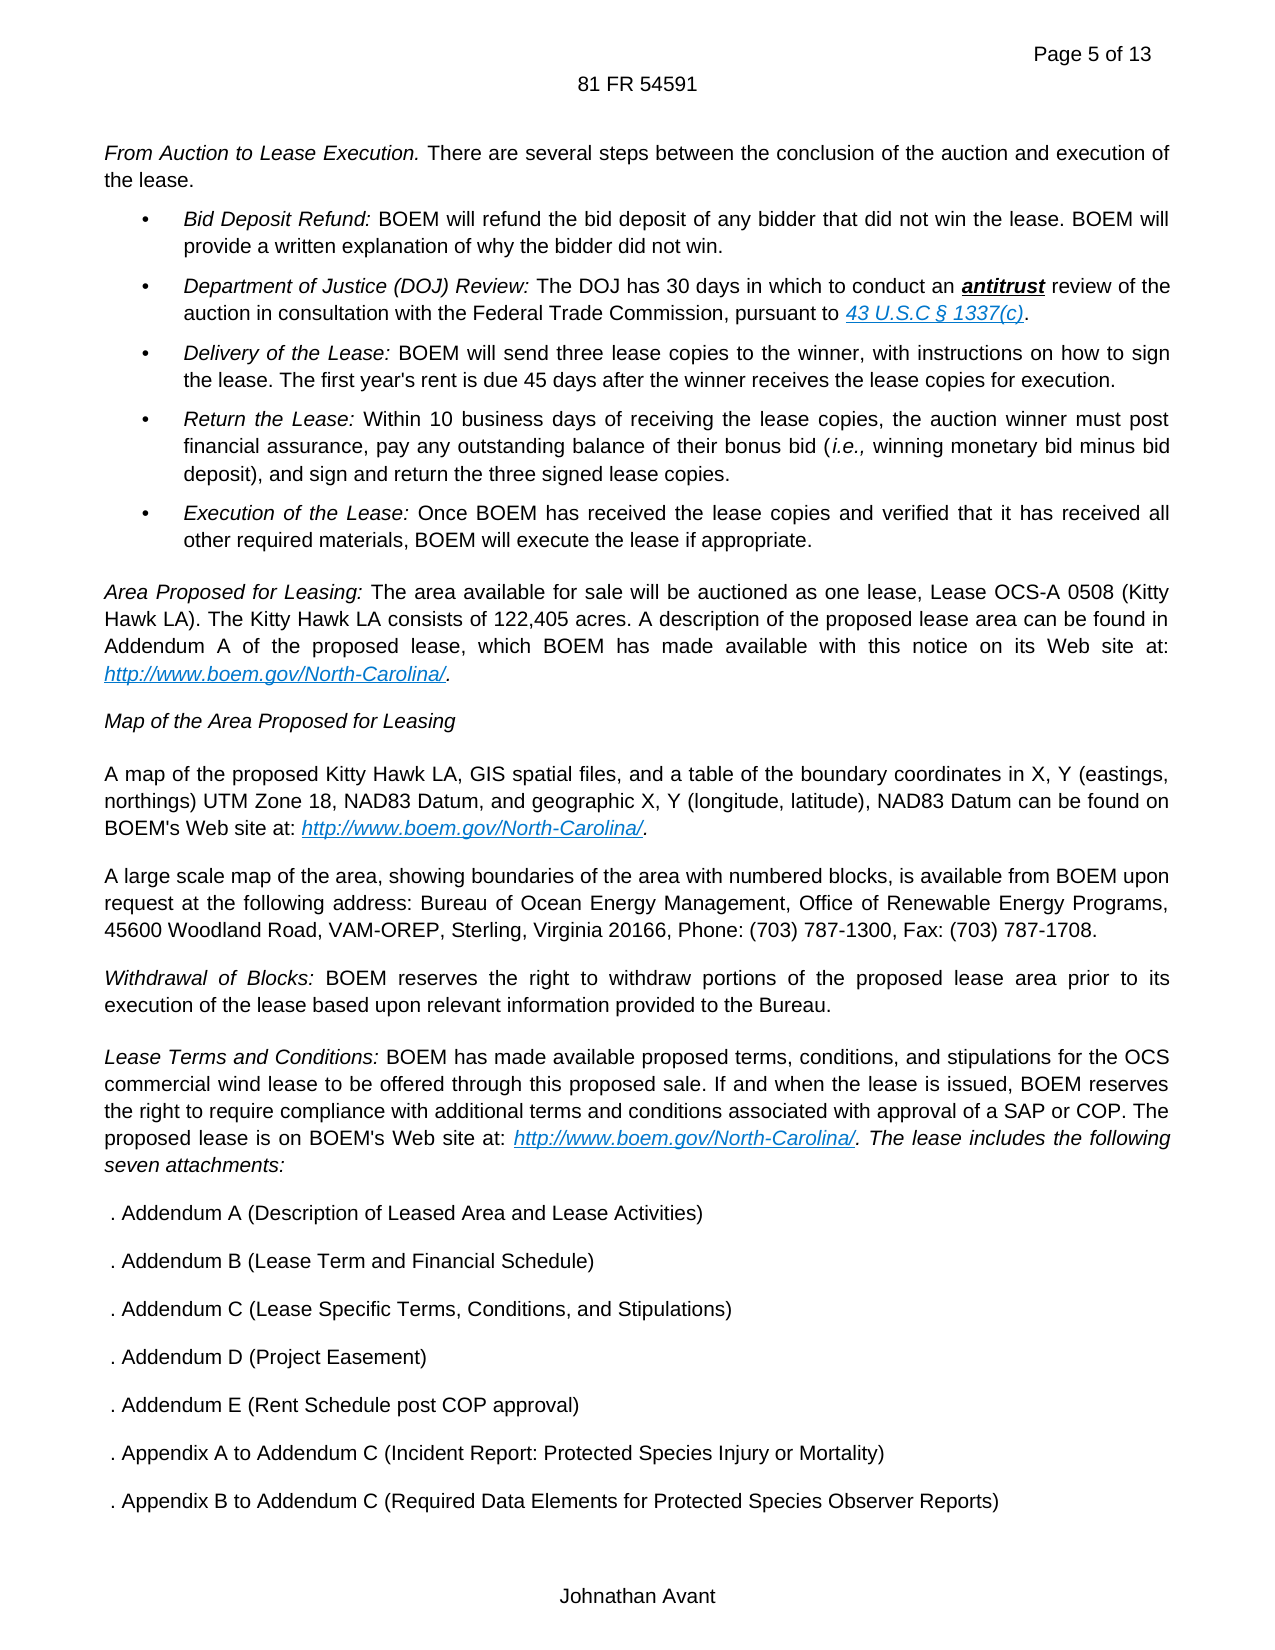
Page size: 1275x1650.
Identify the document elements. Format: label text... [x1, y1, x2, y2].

text From Auction to Lease Execution. There are several steps between the conclusion of the auction and execution of the lease. [104, 137, 1171, 192]
text . Addendum D (Project Easement) [104, 1342, 1171, 1369]
text A map of the proposed Kitty Hawk LA, GIS spatial files, and a table of the boundary coordinates in X, Y (eastings, northings) UTM Zone 18, NAD83 Datum, and geographic X, Y (longitude, latitude), NAD83 Datum can be found on BOEM's Web site at: http://www.boem.gov/North-Carolina/. [104, 758, 1171, 839]
text . Addendum E (Rent Schedule post COP approval) [104, 1389, 1171, 1417]
text Lease Terms and Conditions: BOEM has made available proposed terms, conditions, and stipulations for the OCS commercial wind lease to be offered through this proposed sale. If and when the lease is issued, BOEM reserves the right to require compliance with additional terms and conditions associated with approval of a SAP or COP. The proposed lease is on BOEM's Web site at: http://www.boem.gov/North-Carolina/. The lease includes the following seven attachments: [104, 1042, 1171, 1177]
text . Addendum B (Lease Term and Financial Schedule) [104, 1246, 1171, 1273]
list Execution of the Lease: Once BOEM has received the lease copies and verified that it has received all other required materials, BOEM will execute the lease if appropriate. [142, 498, 1171, 552]
text Area Proposed for Leasing: The area available for sale will be auctioned as one lease, Lease OCS-A 0508 (Kitty Hawk LA). The Kitty Hawk LA consists of 122,405 acres. A description of the proposed lease area can be found in Addendum A of the proposed lease, which BOEM has made available with this notice on its Web site at: http://www.boem.gov/North-Carolina/. [104, 577, 1171, 685]
text . Addendum A (Description of Leased Area and Lease Activities) [104, 1198, 1171, 1225]
list Department of Justice (DOJ) Review: The DOJ has 30 days in which to conduct an antitrust review of the auction in consultation with the Federal Trade Commission, pursuant to 43 U.S.C § 1337(c). [142, 271, 1171, 325]
list Return the Lease: Within 10 business days of receiving the lease copies, the auction winner must post financial assurance, pay any outstanding balance of their bonus bid (i.e., winning monetary bid minus bid deposit), and sign and return the three signed lease copies. [142, 404, 1171, 485]
text Map of the Area Proposed for Leasing [104, 706, 1171, 733]
text A large scale map of the area, showing boundaries of the area with numbered blocks, is available from BOEM upon request at the following address: Bureau of Ocean Energy Management, Office of Renewable Energy Programs, 45600 Woodland Road, VAM-OREP, Sterling, Virginia 20166, Phone: (703) 787-1300, Fax: (703) 787-1708. [104, 860, 1171, 942]
text . Appendix A to Addendum C (Incident Report: Protected Species Injury or Mortality) [104, 1437, 1171, 1464]
list Delivery of the Lease: BOEM will send three lease copies to the winner, with instructions on how to sign the lease. The first year's rent is due 45 days after the winner receives the lease copies for execution. [142, 337, 1171, 392]
list Bid Deposit Refund: BOEM will refund the bid deposit of any bidder that did not win the lease. BOEM will provide a written explanation of why the bidder did not win. [142, 204, 1171, 258]
text . Appendix B to Addendum C (Required Data Elements for Protected Species Observer Reports) [104, 1485, 1171, 1512]
text . Addendum C (Lease Specific Terms, Conditions, and Stipulations) [104, 1294, 1171, 1321]
text Withdrawal of Blocks: BOEM reserves the right to withdraw portions of the proposed lease area prior to its execution of the lease based upon relevant information provided to the Bureau. [104, 962, 1171, 1017]
